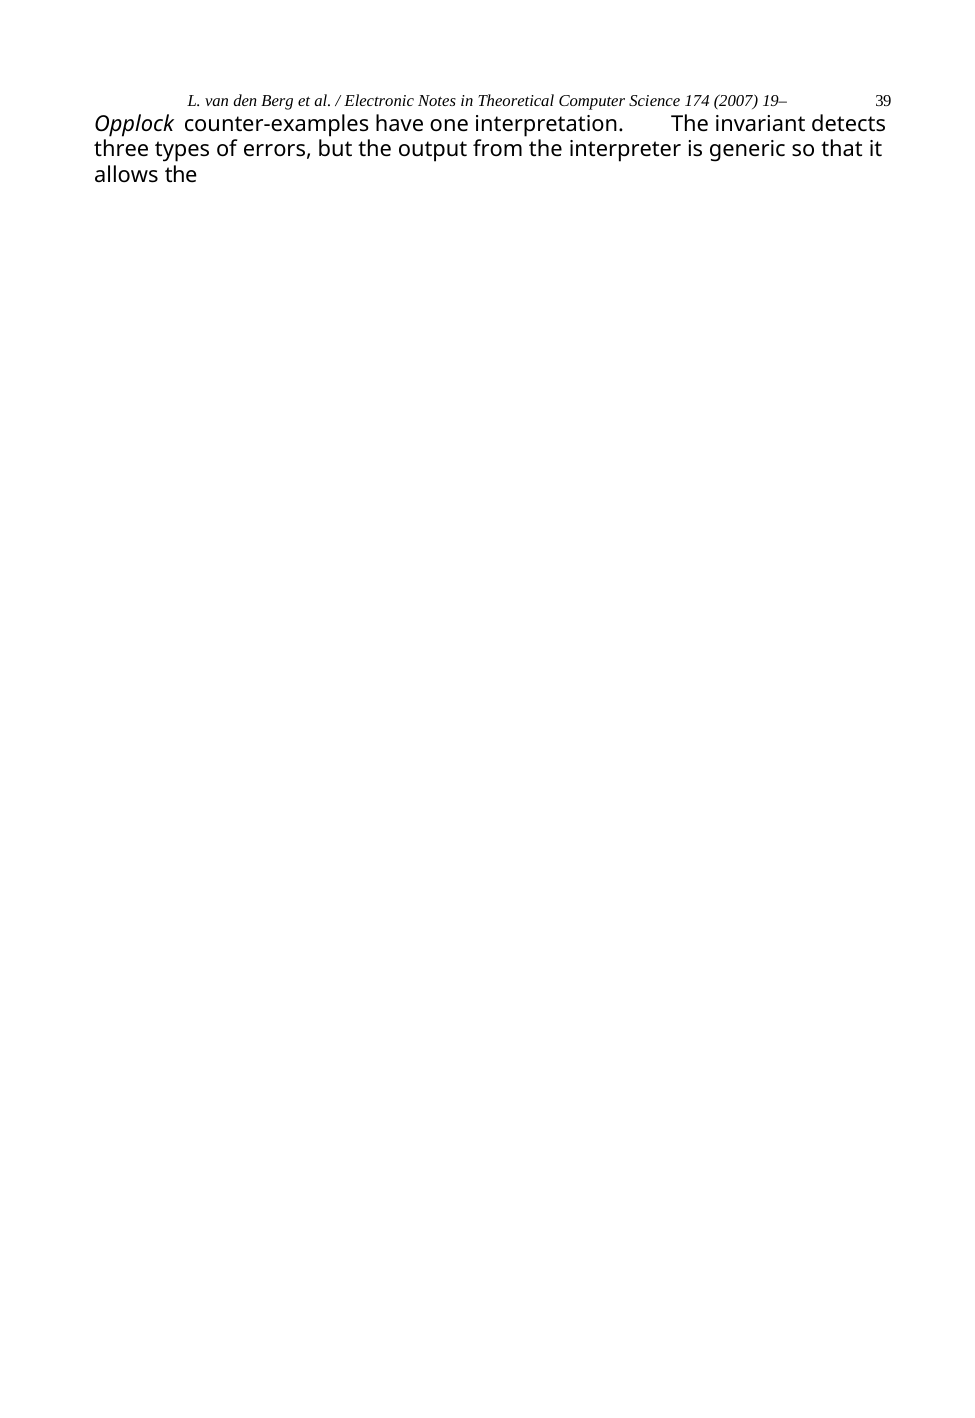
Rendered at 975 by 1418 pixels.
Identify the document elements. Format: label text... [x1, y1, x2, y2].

text Opplock counter-examples have one interpretation. The invariant detects three types of errors, but the output from the interpreter is generic so that it allows the [94, 110, 893, 189]
